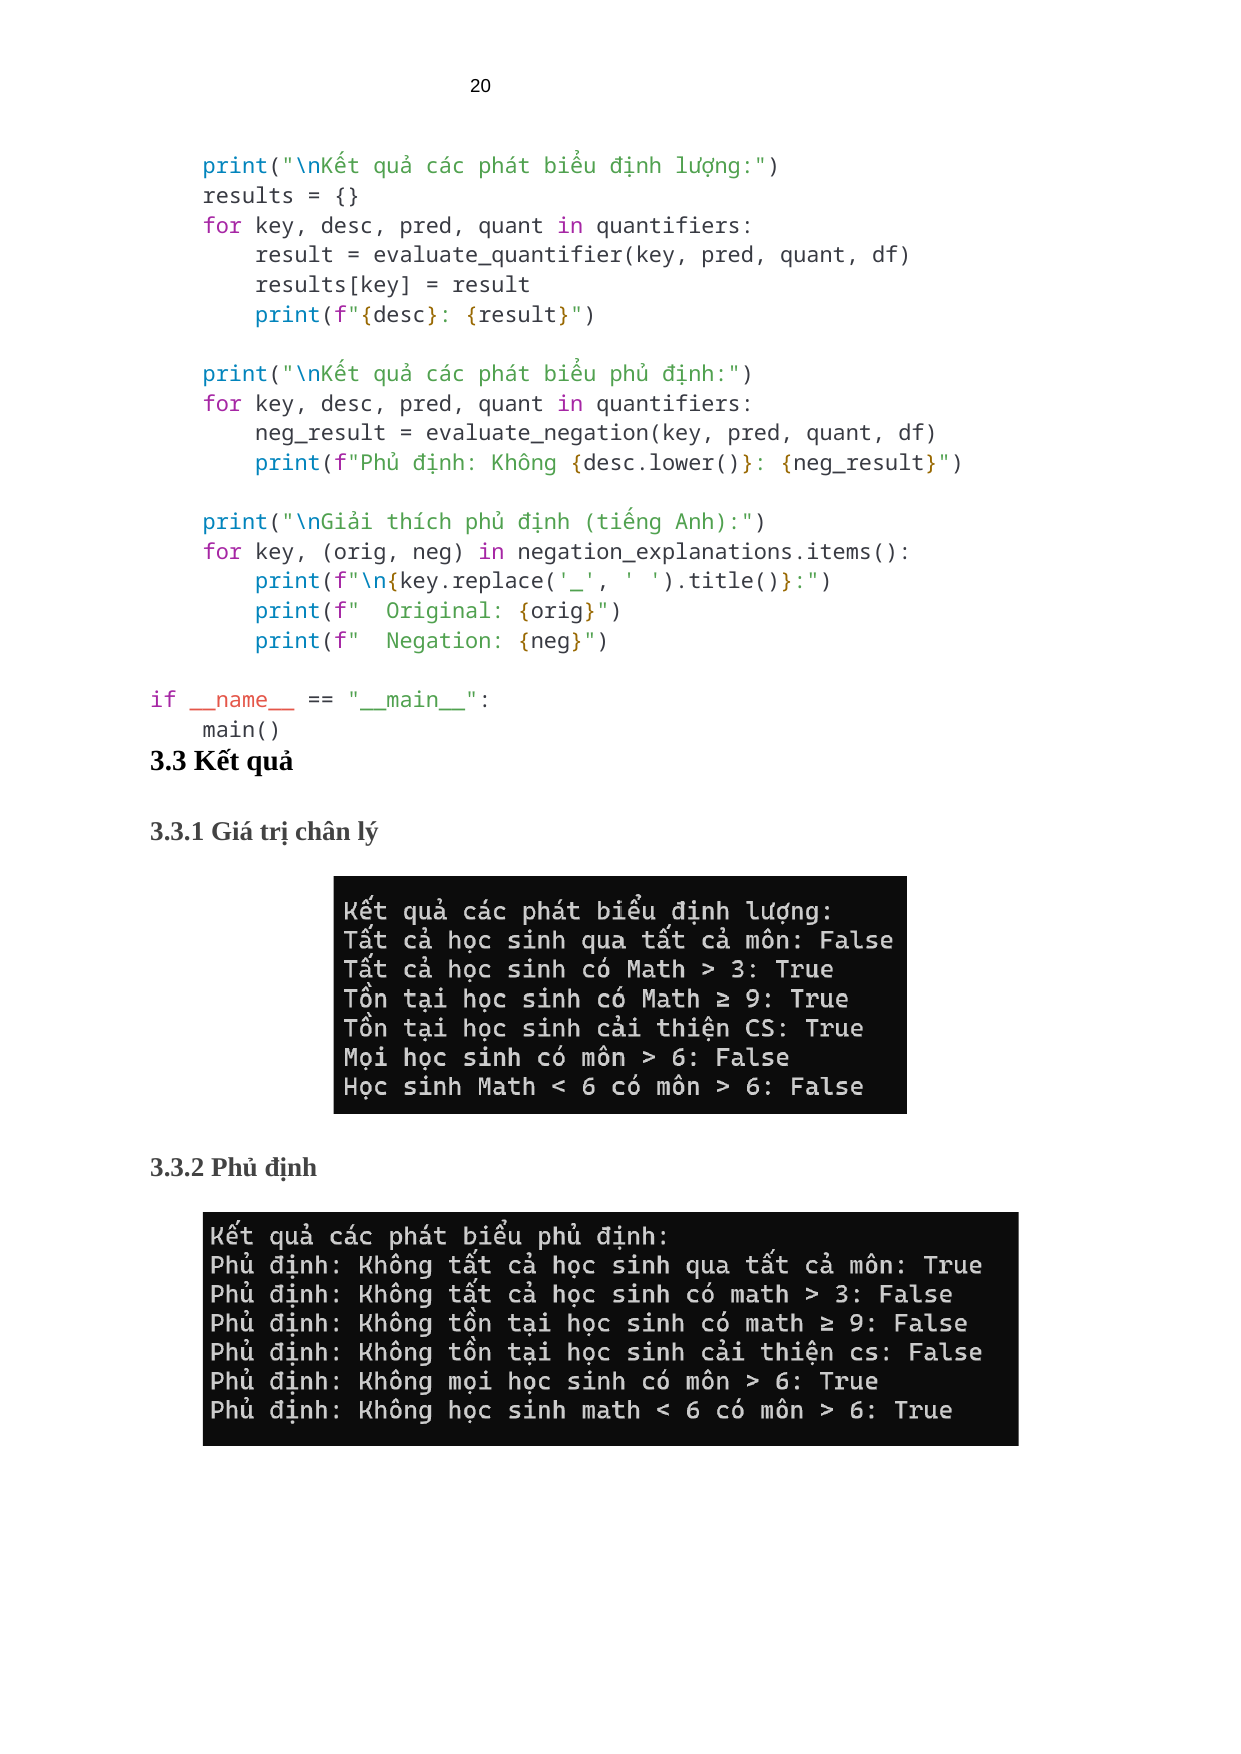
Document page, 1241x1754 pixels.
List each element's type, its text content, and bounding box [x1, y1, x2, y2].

text if __name__ == "__main__": [150, 684, 1090, 713]
text main() [150, 713, 1090, 743]
text print(f" Original: {orig}") [150, 595, 1090, 625]
text print(f"{desc}: {result}") [150, 299, 1090, 329]
picture [201, 1212, 1019, 1446]
text print("\nGiải thích phủ định (tiếng Anh):") [150, 506, 1090, 536]
text print(f"Phủ định: Không {desc.lower()}: {neg_result}") [150, 447, 1090, 477]
text result = evaluate_quantifier(key, pred, quant, df) [150, 239, 1090, 269]
text for key, desc, pred, quant in quantifiers: [150, 387, 1090, 417]
text results[key] = result [150, 269, 1090, 299]
text results = {} [150, 180, 1090, 209]
text 3.3.2 Phủ định [150, 1152, 1090, 1183]
subtitle 3.3.1 Giá trị chân lý [150, 815, 1090, 846]
text for key, (orig, neg) in negation_explanations.items(): [150, 536, 1090, 565]
text neg_result = evaluate_negation(key, pred, quant, df) [150, 417, 1090, 447]
text for key, desc, pred, quant in quantifiers: [150, 209, 1090, 239]
subtitle 3.3 Kết quả [150, 743, 1090, 777]
text print("\nKết quả các phát biểu phủ định:") [150, 358, 1090, 387]
text print(f" Negation: {neg}") [150, 625, 1090, 655]
text print("\nKết quả các phát biểu định lượng:") [150, 150, 1090, 180]
picture [333, 876, 907, 1114]
text print(f"\n{key.replace('_', ' ').title()}:") [150, 565, 1090, 595]
